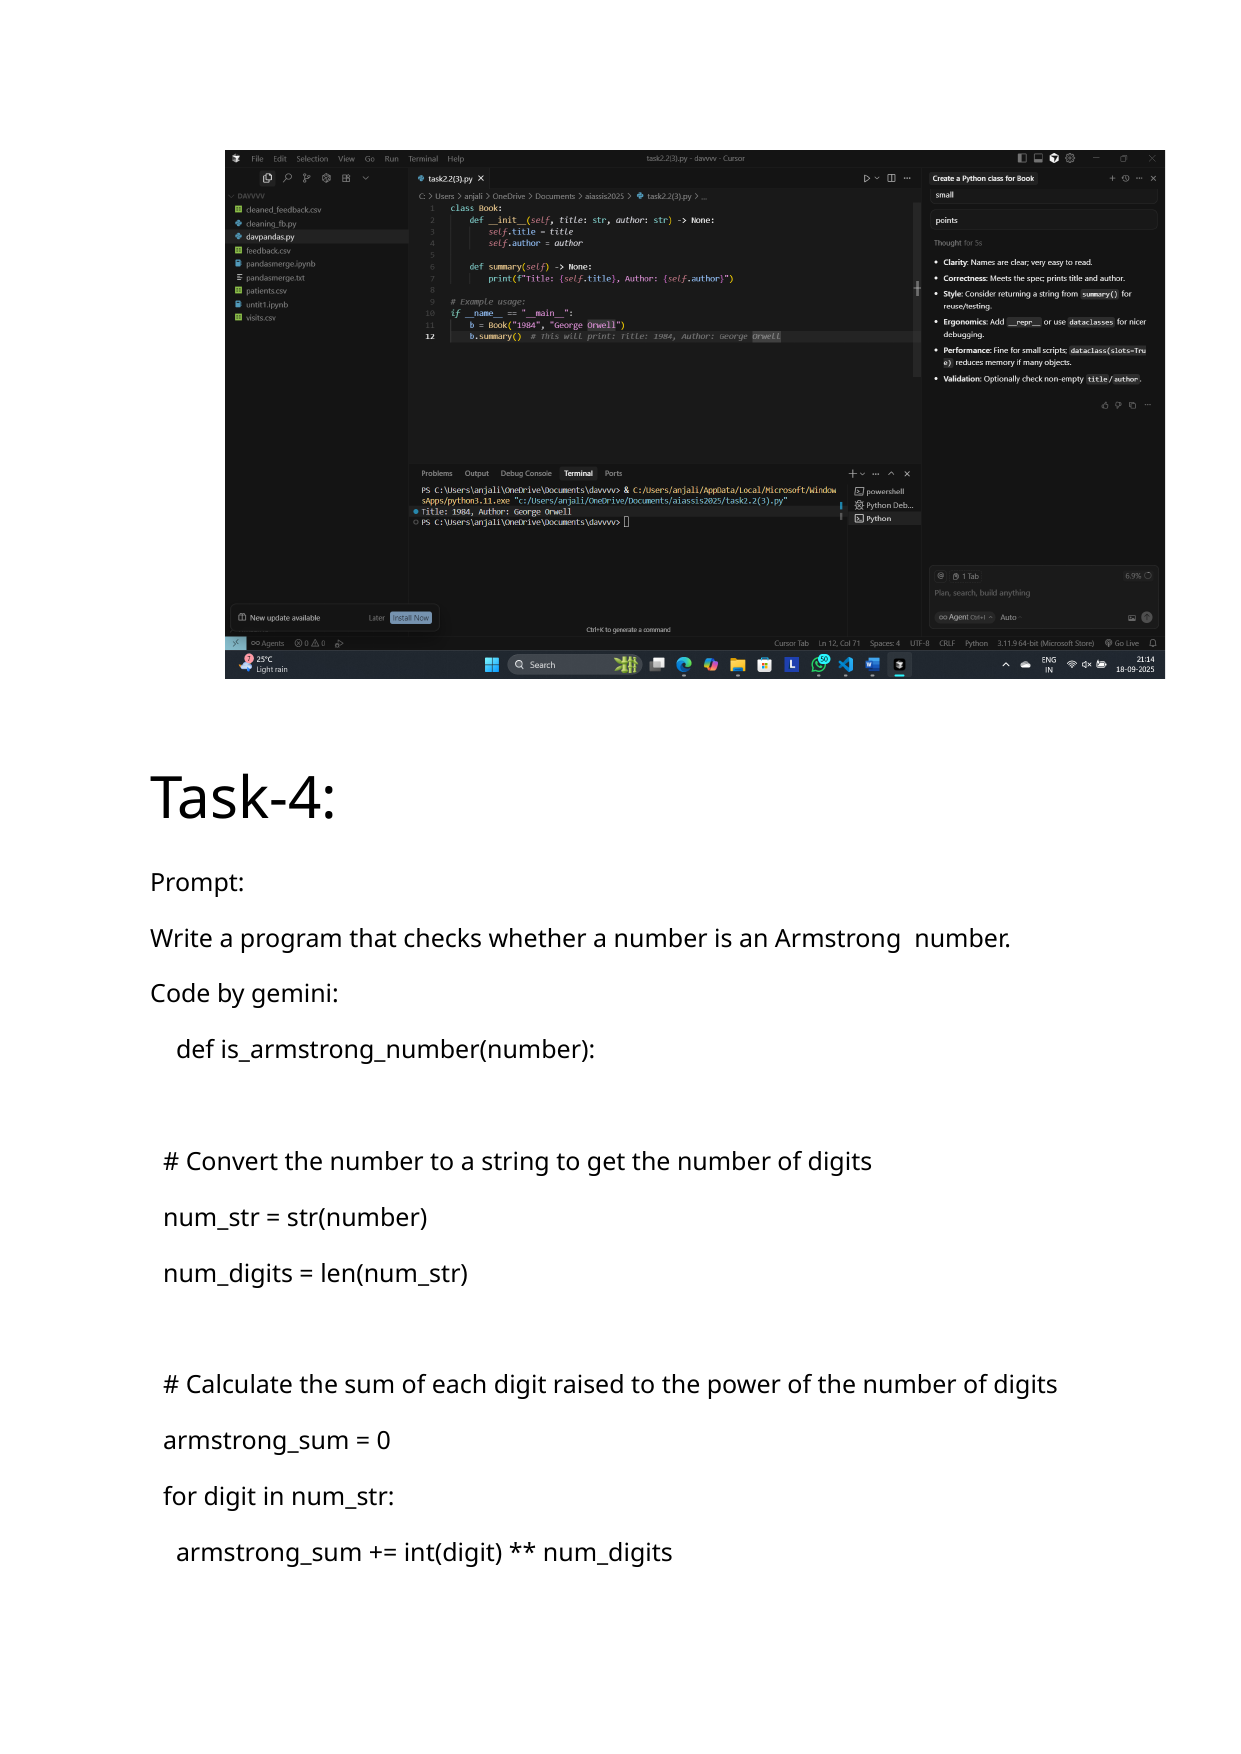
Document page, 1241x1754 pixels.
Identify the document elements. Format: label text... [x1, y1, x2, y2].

text for digit in num_str: [150, 1479, 1090, 1513]
text Prompt: [150, 864, 1090, 898]
text armstrong_sum += int(digit) ** num_digits [150, 1534, 1090, 1568]
text armstrong_sum = 0 [150, 1423, 1090, 1457]
text def is_armstrong_number(number): [150, 1032, 1090, 1066]
text Task-4: [150, 756, 1090, 836]
text Write a program that checks whether a number is an Armstrong number. [150, 920, 1090, 954]
text # Calculate the sum of each digit raised to the power of the number of digits [150, 1367, 1090, 1401]
picture [225, 150, 1166, 679]
text Code by gemini: [150, 976, 1090, 1010]
text num_digits = len(num_str) [150, 1255, 1090, 1289]
text # Convert the number to a string to get the number of digits [150, 1144, 1090, 1178]
text num_str = str(number) [150, 1199, 1090, 1233]
